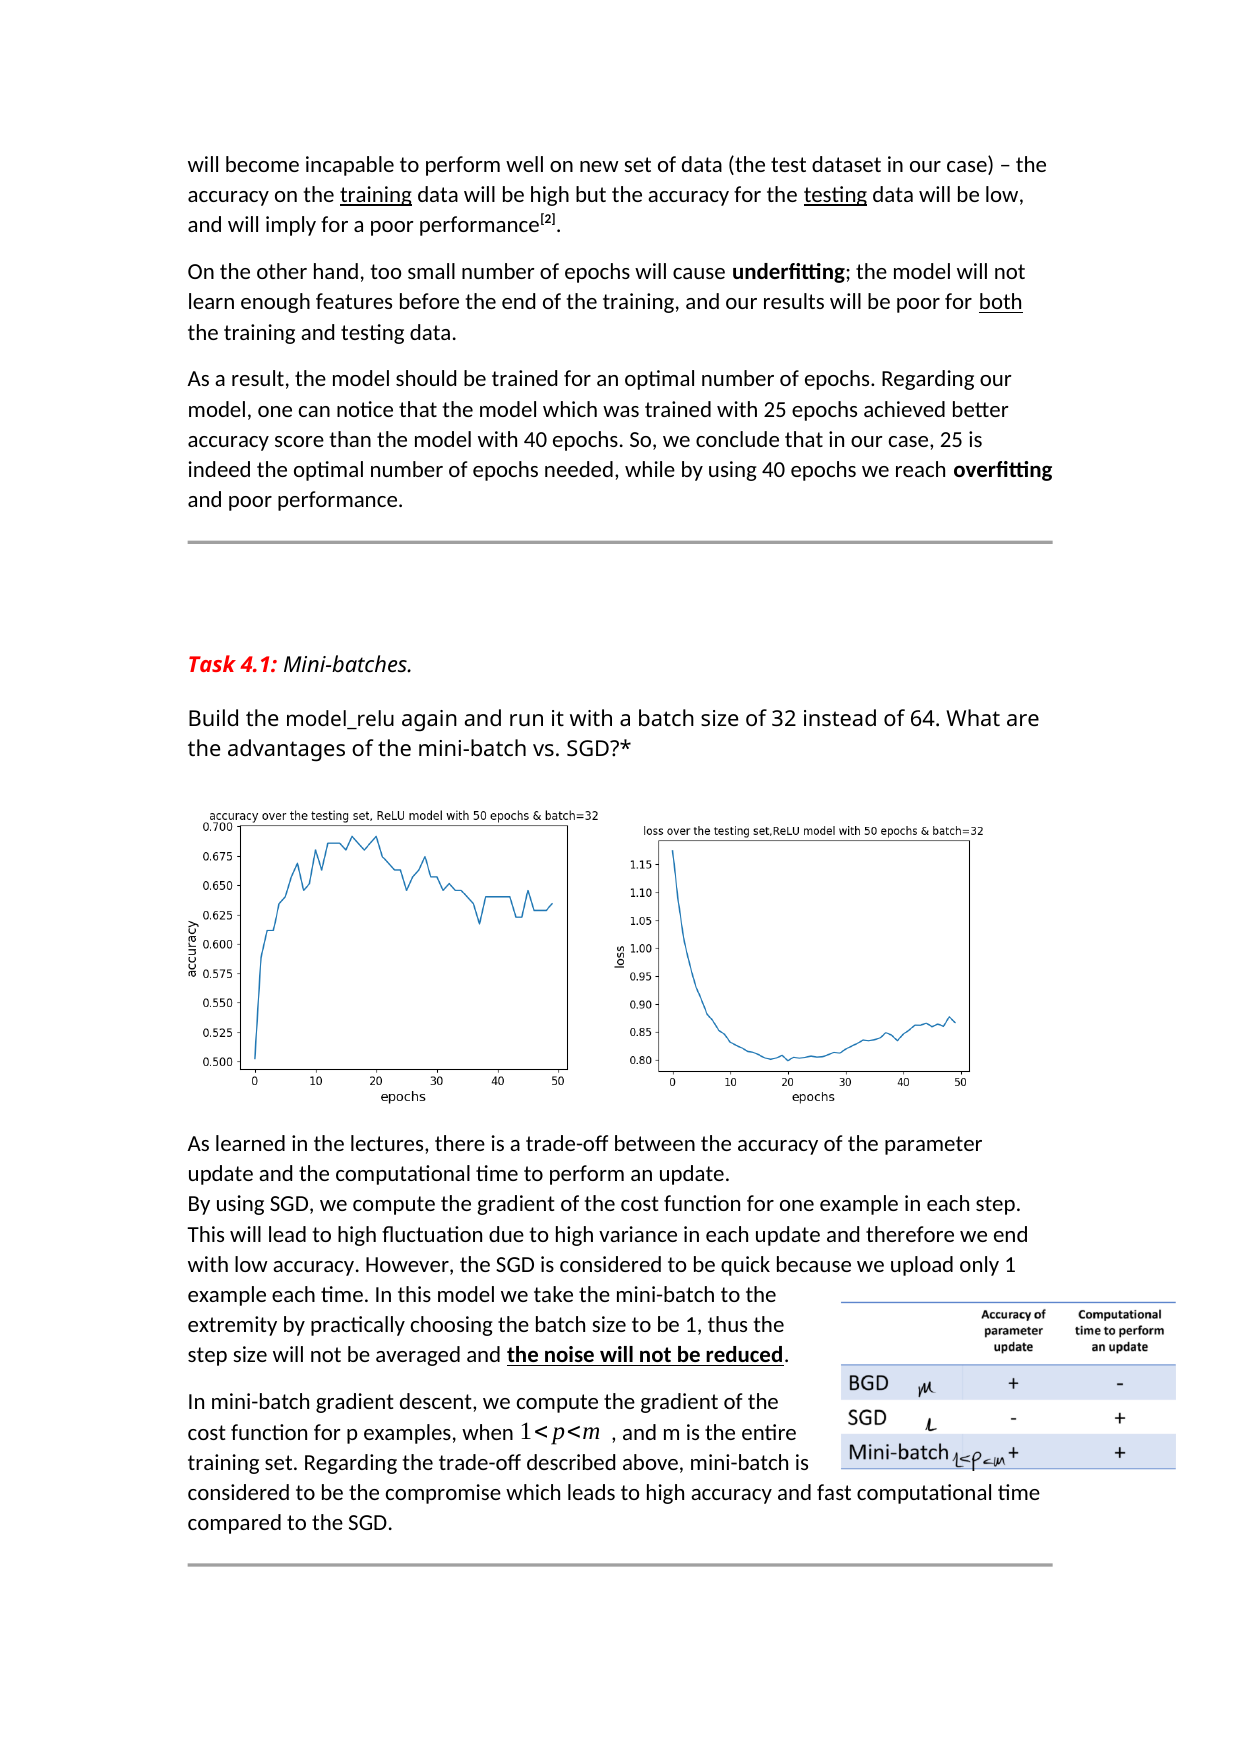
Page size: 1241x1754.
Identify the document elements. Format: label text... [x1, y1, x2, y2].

text As learned in the lectures, there is a trade-off between the accuracy of the parameter update and the computational time to perform an update. By using SGD, we compute the gradient of the cost function for one example in each step. This will lead to high fluctuation due to high variance in each update and therefore we end with low accuracy. However, the SGD is considered to be quick because we upload only 1 example each time. In this model we take the mini-batch to the extremity by practically choosing the batch size to be 1, thus the step size will not be averaged and the noise will not be reduced. [187, 1129, 1053, 1368]
text Task 4.1: Mini-batches. [187, 649, 1053, 678]
text Build the model_relu again and run it with a batch size of 32 instead of 64. What are the advantages of the mini-batch vs. SGD?* [187, 703, 1053, 763]
picture [187, 788, 1008, 1104]
picture [835, 1297, 1176, 1470]
text In mini-batch gradient descent, we compute the gradient of the cost function for p examples, when , and m is the entire training set. Regarding the trade-off described above, mini-batch is considered to be the compromise which leads to high accuracy and fast computational time compared to the SGD. [187, 1387, 1053, 1536]
